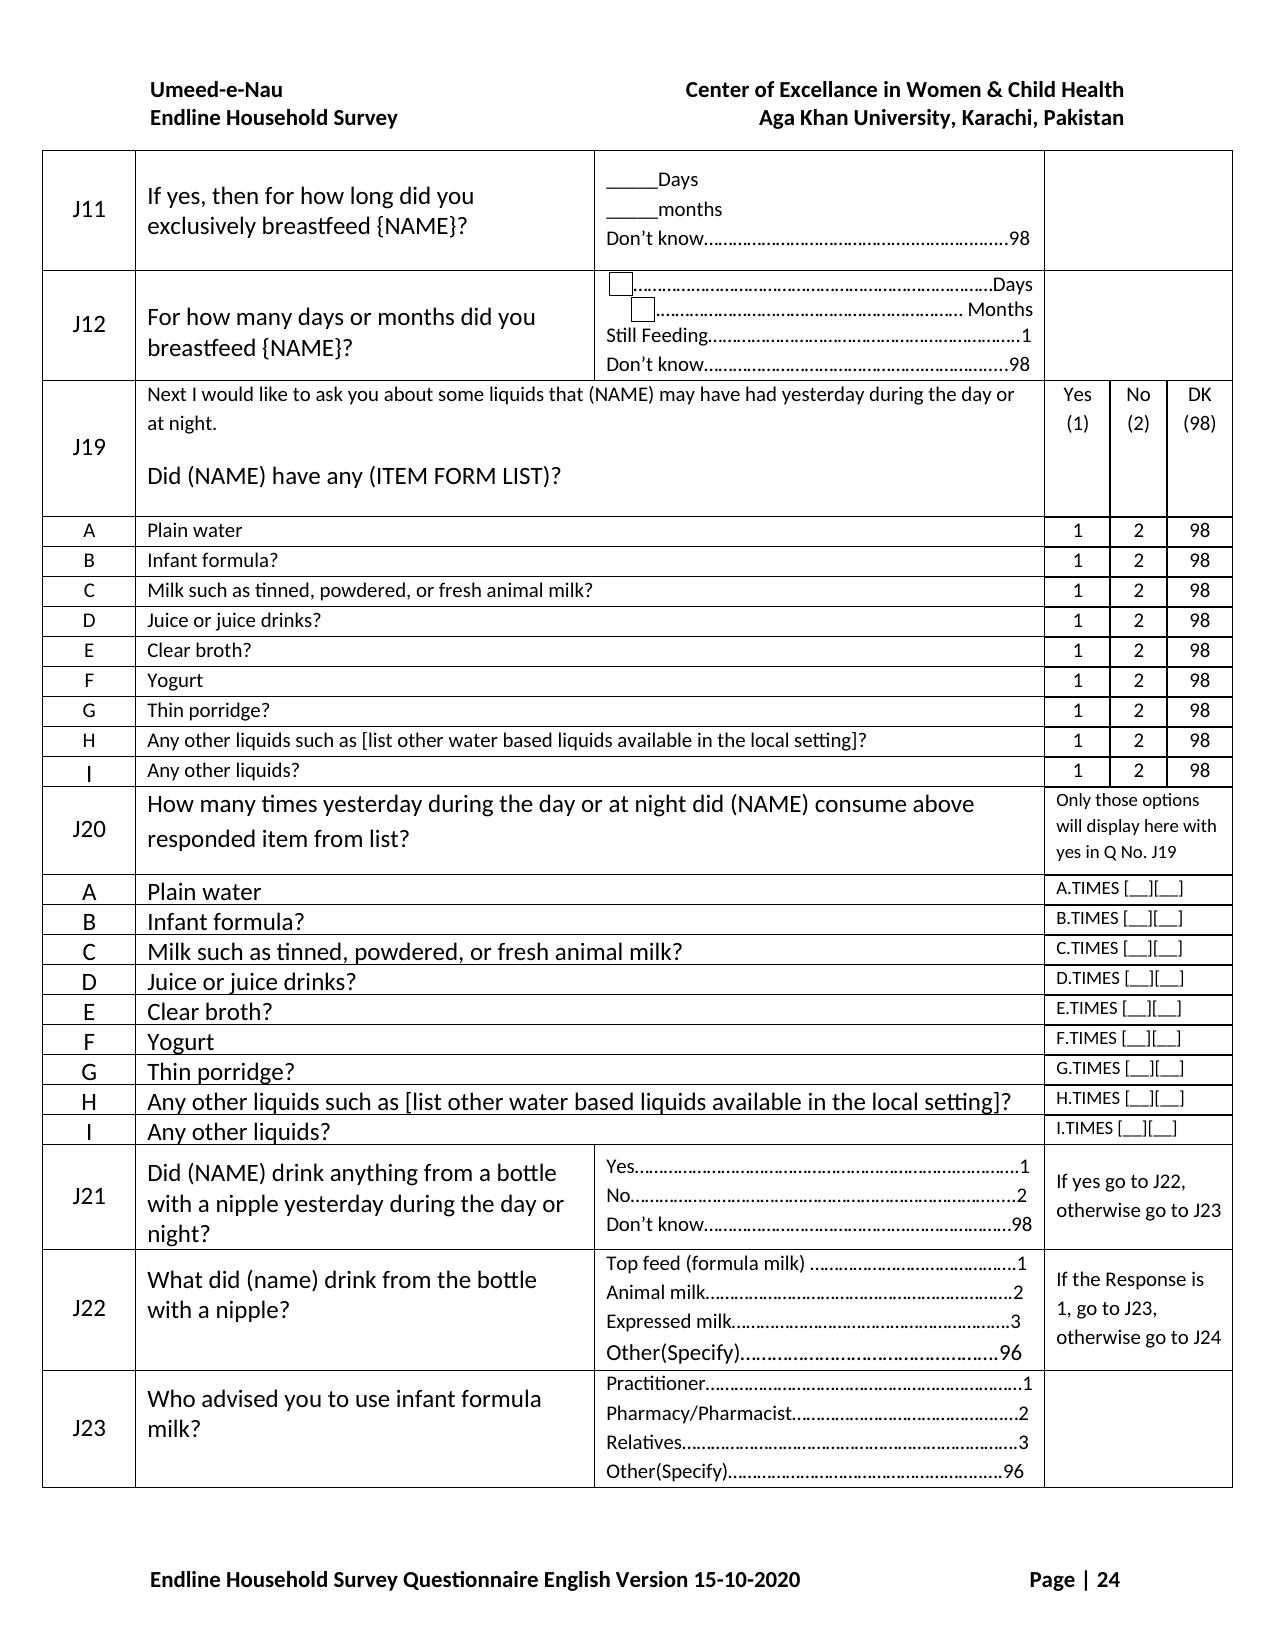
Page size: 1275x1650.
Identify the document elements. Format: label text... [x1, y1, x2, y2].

table_cell 2 [1111, 728, 1166, 756]
table_cell I.TIMES [__][__] [1045, 1116, 1232, 1144]
table_cell D [43, 607, 135, 636]
table_cell If yes go to J22, otherwise go to J23 [1045, 1145, 1232, 1249]
table_cell 1 [1045, 728, 1109, 756]
table_cell H [43, 1085, 135, 1114]
table_cell F [43, 1025, 135, 1054]
table_cell Thin porridge? [136, 1055, 1044, 1084]
table_cell J11 [43, 151, 135, 270]
table_cell E.TIMES [__][__] [1045, 996, 1232, 1024]
table_cell B [43, 905, 135, 934]
table_cell How many times yesterday during the day or at night did (NAME) consume above responded item from list? [136, 787, 1044, 874]
table_cell Infant formula? [136, 905, 1044, 934]
table_cell 98 [1168, 698, 1232, 726]
table_cell 2 [1111, 578, 1166, 606]
table_cell 1 [1045, 518, 1109, 546]
table_cell 98 [1168, 728, 1232, 756]
table_cell 98 [1168, 758, 1232, 786]
table_cell 98 [1168, 578, 1232, 606]
table_cell [1045, 1371, 1232, 1487]
table_cell [1045, 151, 1232, 270]
table_cell Any other liquids such as [list other water based liquids available in the local setting]? [136, 727, 1044, 756]
table_cell Milk such as tinned, powdered, or fresh animal milk? [136, 577, 1044, 606]
table_cell I [43, 757, 135, 786]
table_cell B.TIMES [__][__] [1045, 906, 1232, 934]
table_cell A.TIMES [__][__] [1045, 876, 1232, 904]
table_cell Milk such as tinned, powdered, or fresh animal milk? [136, 935, 1044, 964]
table_cell D.TIMES [__][__] [1045, 966, 1232, 994]
table_cell 2 [1111, 758, 1166, 786]
table_cell Plain water [136, 875, 1044, 904]
table_cell Any other liquids? [136, 757, 1044, 786]
table_cell What did (name) drink from the bottle with a nipple? [136, 1250, 594, 1369]
table_cell 98 [1168, 638, 1232, 666]
table_cell Next I would like to ask you about some liquids that (NAME) may have had yesterday during the day or at night. Did (NAME) have any (ITEM FORM LIST)? [136, 381, 1044, 516]
table_cell 98 [1168, 548, 1232, 576]
table_cell Infant formula? [136, 547, 1044, 576]
table_cell G [43, 1055, 135, 1084]
table_cell J12 [43, 271, 135, 380]
table_cell F.TIMES [__][__] [1045, 1026, 1232, 1054]
table_cell J22 [43, 1250, 135, 1369]
table_cell Any other liquids such as [list other water based liquids available in the local setting]? [136, 1085, 1044, 1114]
table_cell 2 [1111, 548, 1166, 576]
table_cell Clear broth? [136, 995, 1044, 1024]
table_cell 1 [1045, 548, 1109, 576]
table_cell Yogurt [136, 1025, 1044, 1054]
table_cell Only those options will display here with yes in Q No. J19 [1045, 788, 1232, 874]
table_cell Yogurt [136, 667, 1044, 696]
table_cell Juice or juice drinks? [136, 607, 1044, 636]
table_cell Plain water [136, 517, 1044, 546]
table_cell If the Response is 1, go to J23, otherwise go to J24 [1045, 1250, 1232, 1369]
table_cell Clear broth? [136, 637, 1044, 666]
table_cell B [43, 547, 135, 576]
table_cell 1 [1045, 608, 1109, 636]
table_cell 98 [1168, 608, 1232, 636]
table_cell E [43, 995, 135, 1024]
table_cell 2 [1111, 698, 1166, 726]
table_cell F [43, 667, 135, 696]
table_cell J23 [43, 1371, 135, 1487]
table_cell Top feed (formula milk) …………………………………….1 Animal milk……………………………………………………….2 Expressed milk………………………………………………….3 Other(Specify)………………………………………….96 [595, 1250, 1044, 1369]
table_cell Did (NAME) drink anything from a bottle with a nipple yesterday during the day or night? [136, 1145, 594, 1249]
table_cell D [43, 965, 135, 994]
table_cell Yes………………………………………………………….………….1 No………………………………………………………………….....2 Don’t know…………………………………….…………………98 [595, 1145, 1044, 1249]
table_cell [1045, 271, 1232, 380]
table_cell Any other liquids? [136, 1115, 1044, 1144]
table_cell I [43, 1115, 135, 1144]
table_cell 1 [1045, 698, 1109, 726]
table_cell 98 [1168, 668, 1232, 696]
table_cell J19 [43, 381, 135, 516]
table_cell Thin porridge? [136, 697, 1044, 726]
table_cell If yes, then for how long did you exclusively breastfeed {NAME}? [136, 151, 594, 270]
table_cell 1 [1045, 638, 1109, 666]
table_cell C.TIMES [__][__] [1045, 936, 1232, 964]
table_cell 2 [1111, 668, 1166, 696]
table_cell G.TIMES [__][__] [1045, 1056, 1232, 1084]
table_cell J21 [43, 1145, 135, 1249]
table_cell A [43, 517, 135, 546]
table_cell J20 [43, 787, 135, 874]
table_cell C [43, 935, 135, 964]
table_cell _____Days _____months Don’t know……………………………………..…………..…..98 [595, 151, 1044, 270]
table_cell 98 [1168, 518, 1232, 546]
table_cell Juice or juice drinks? [136, 965, 1044, 994]
table_cell 2 [1111, 638, 1166, 666]
table_cell 1 [1045, 668, 1109, 696]
table_cell A [43, 875, 135, 904]
table_cell Who advised you to use infant formula milk? [136, 1371, 594, 1487]
table_cell Days………………………………………………………………… Months ………………………………………………………. Still Feeding………………………………………………………..1 Don’t know……………………………………….………….....98 [595, 271, 1044, 380]
table_cell DK (98) [1168, 381, 1232, 516]
table_cell For how many days or months did you breastfeed {NAME}? [136, 271, 594, 380]
table_cell H [43, 727, 135, 756]
table_cell E [43, 637, 135, 666]
table_cell G [43, 697, 135, 726]
table_cell 2 [1111, 608, 1166, 636]
table_cell 2 [1111, 518, 1166, 546]
table_cell No (2) [1111, 381, 1166, 516]
table_cell Practitioner…………………………………………………………1 Pharmacy/Pharmacist……………………………………..…2 Relatives…………………………………………………………….3 Other(Specify)……………………………………………..….96 [595, 1371, 1044, 1487]
table_cell H.TIMES [__][__] [1045, 1086, 1232, 1114]
table_cell C [43, 577, 135, 606]
table_cell 1 [1045, 758, 1109, 786]
table_cell 1 [1045, 578, 1109, 606]
table_cell Yes (1) [1045, 381, 1109, 516]
